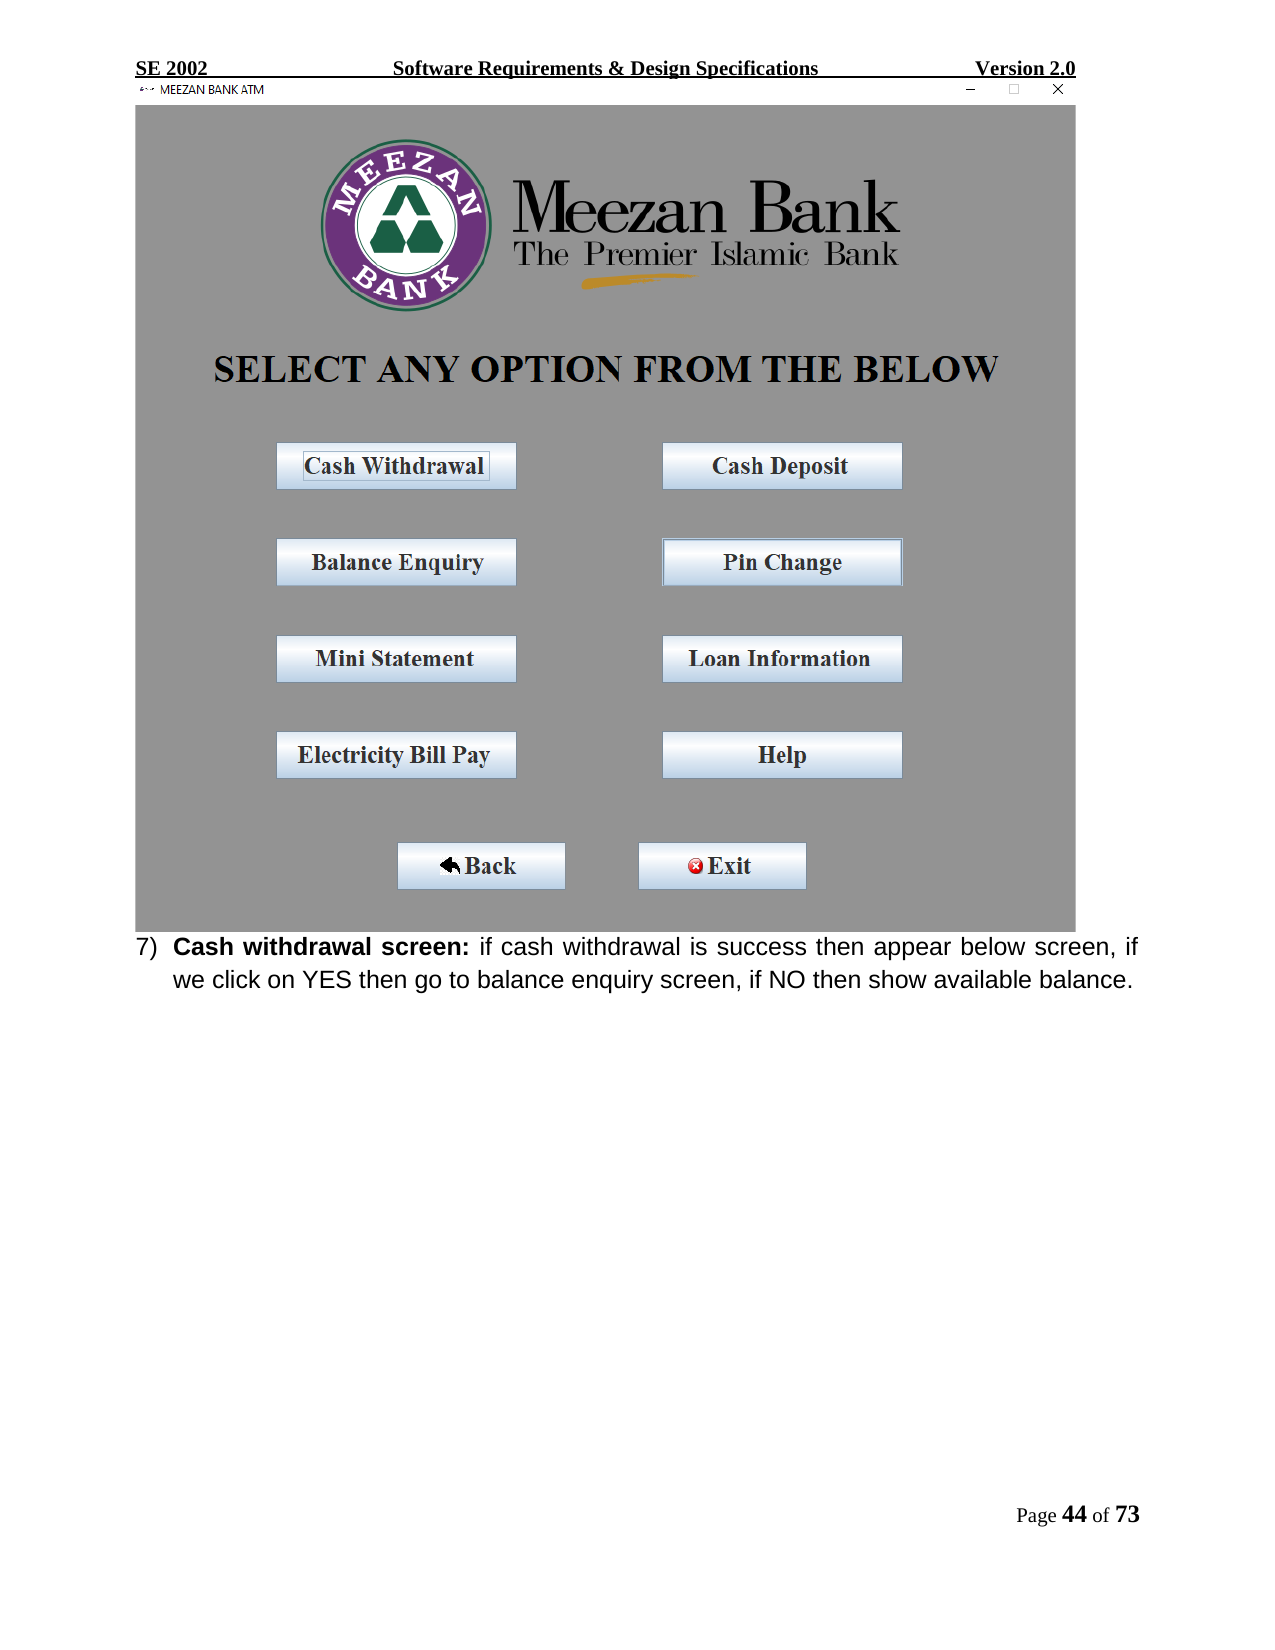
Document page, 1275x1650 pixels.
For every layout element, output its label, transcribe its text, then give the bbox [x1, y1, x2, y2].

picture [135, 79, 1076, 932]
list Cash withdrawal screen: if cash withdrawal is success then appear below screen, if we click on YES then go to balance enquiry screen, if NO then show available balance. [135, 932, 1139, 994]
